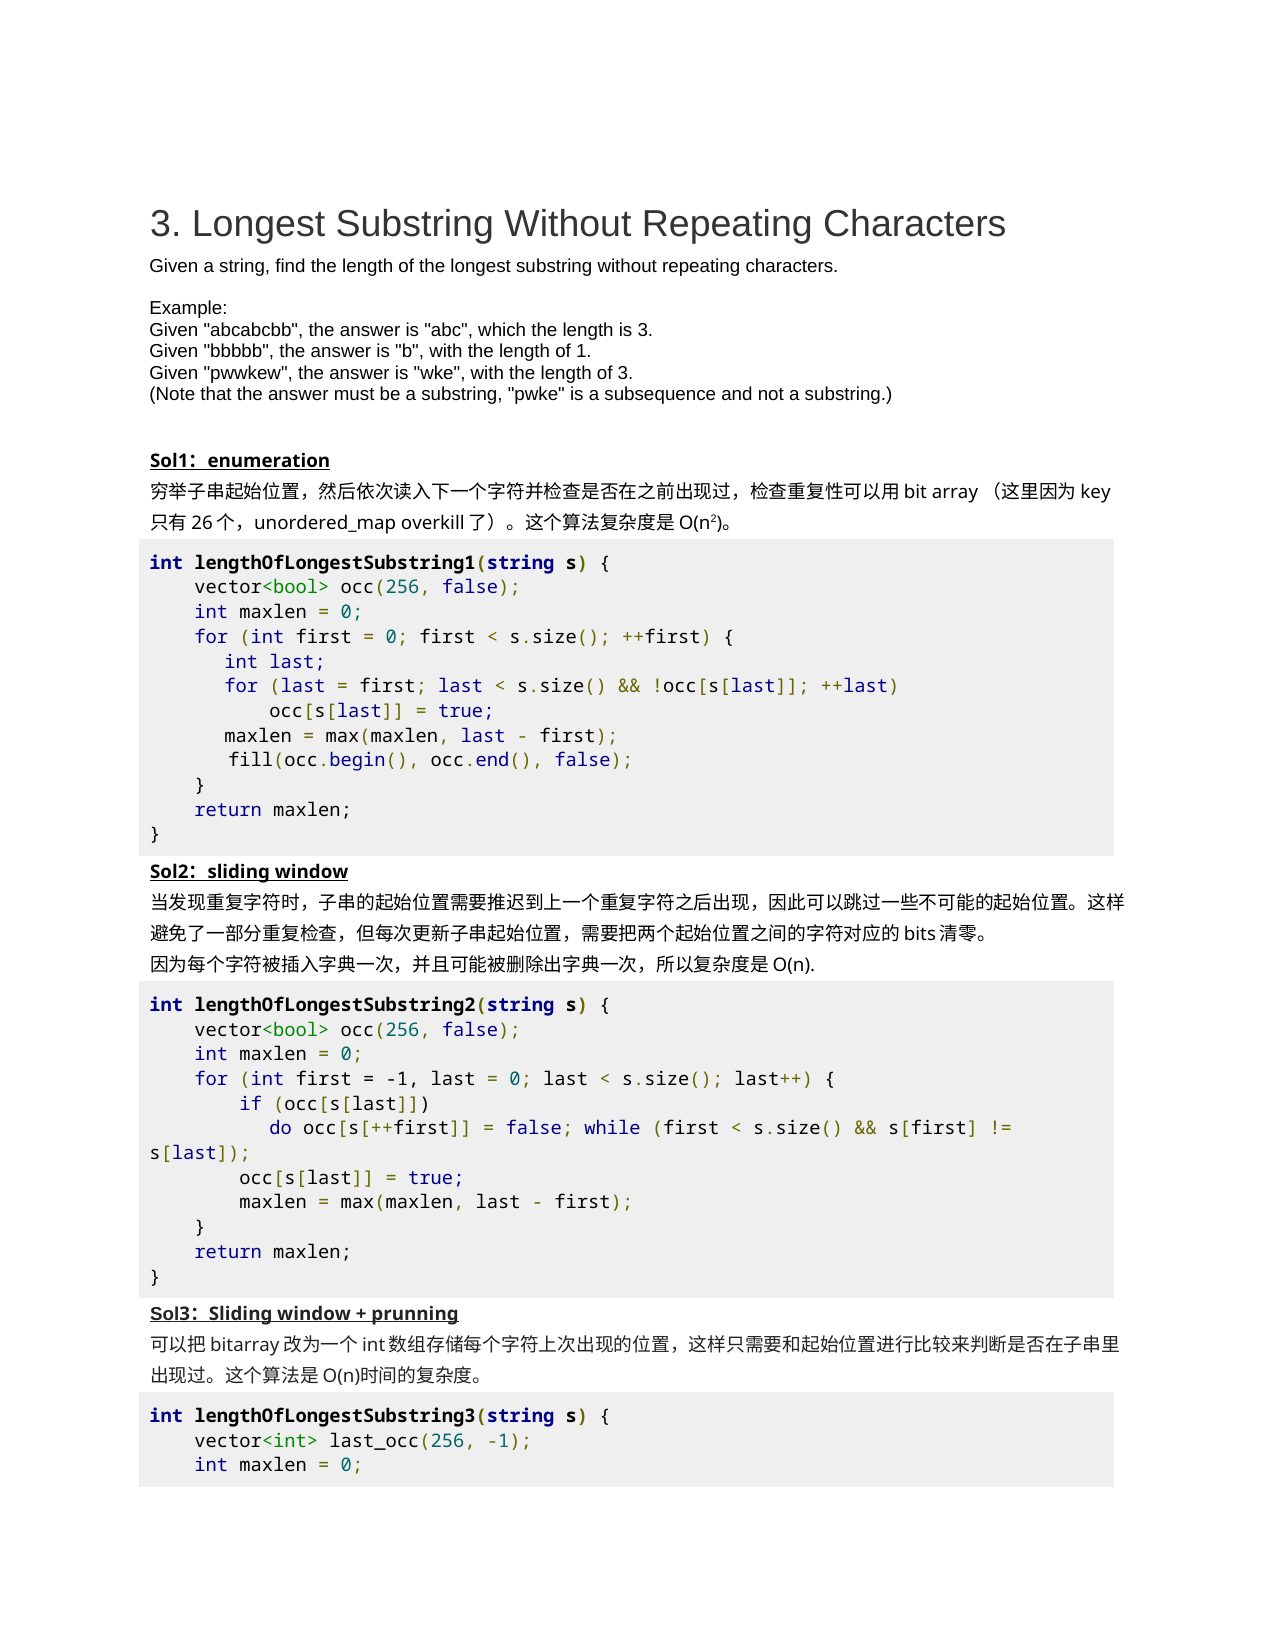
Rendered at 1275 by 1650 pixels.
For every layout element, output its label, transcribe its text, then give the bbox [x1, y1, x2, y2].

text Sol3：Sliding window + prunning [150, 1298, 1125, 1326]
subtitle 3. Longest Substring Without Repeating Characters [150, 201, 1125, 244]
table_header int lengthOfLongestSubstring1(string s) { vector<bool> occ(256, false); int maxlen = 0; for (int first = 0; first < s.size(); ++first) { int last; for (last = first; last < s.size() && !occ[s[last]]; ++last) occ[s[last]] = true; maxlen = max(maxlen, last - first); fill(occ.begin(), occ.end(), false); } return maxlen; } [139, 539, 1114, 856]
text 因为每个字符被插入字典一次，并且可能被删除出字典一次，所以复杂度是O(n). [150, 950, 1125, 977]
text 可以把bitarray改为一个int数组存储每个字符上次出现的位置，这样只需要和起始位置进行比较来判断是否在子串里出现过。这个算法是O(n)时间的复杂度。 [150, 1330, 1125, 1388]
text Sol1：enumeration [150, 445, 1125, 473]
text 穷举子串起始位置，然后依次读入下一个字符并检查是否在之前出现过，检查重复性可以用bit array （这里因为key只有26个，unordered_map overkill了）。这个算法复杂度是O(n2)。 [150, 477, 1125, 535]
table_header int lengthOfLongestSubstring2(string s) { vector<bool> occ(256, false); int maxlen = 0; for (int first = -1, last = 0; last < s.size(); last++) { if (occ[s[last]]) do occ[s[++first]] = false; while (first < s.size() && s[first] != s[last]); occ[s[last]] = true; maxlen = max(maxlen, last - first); } return maxlen; } [139, 981, 1114, 1298]
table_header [139, 1392, 1114, 1487]
table_cell Example: Given "abcabcbb", the answer is "abc", which the length is 3. Given "bbbbb", the answer is "b", with the length of 1. Given "pwwkew", the answer is "wke", with the length of 3. (Note that the answer must be a substring, "pwke" is a subsequence and not a substring.) [139, 287, 1114, 415]
text Sol2：sliding window [150, 856, 1125, 883]
table_header Given a string, find the length of the longest substring without repeating characters. [139, 244, 1114, 287]
text 当发现重复字符时，子串的起始位置需要推迟到上一个重复字符之后出现，因此可以跳过一些不可能的起始位置。这样避免了一部分重复检查，但每次更新子串起始位置，需要把两个起始位置之间的字符对应的bits清零。 [150, 887, 1125, 946]
